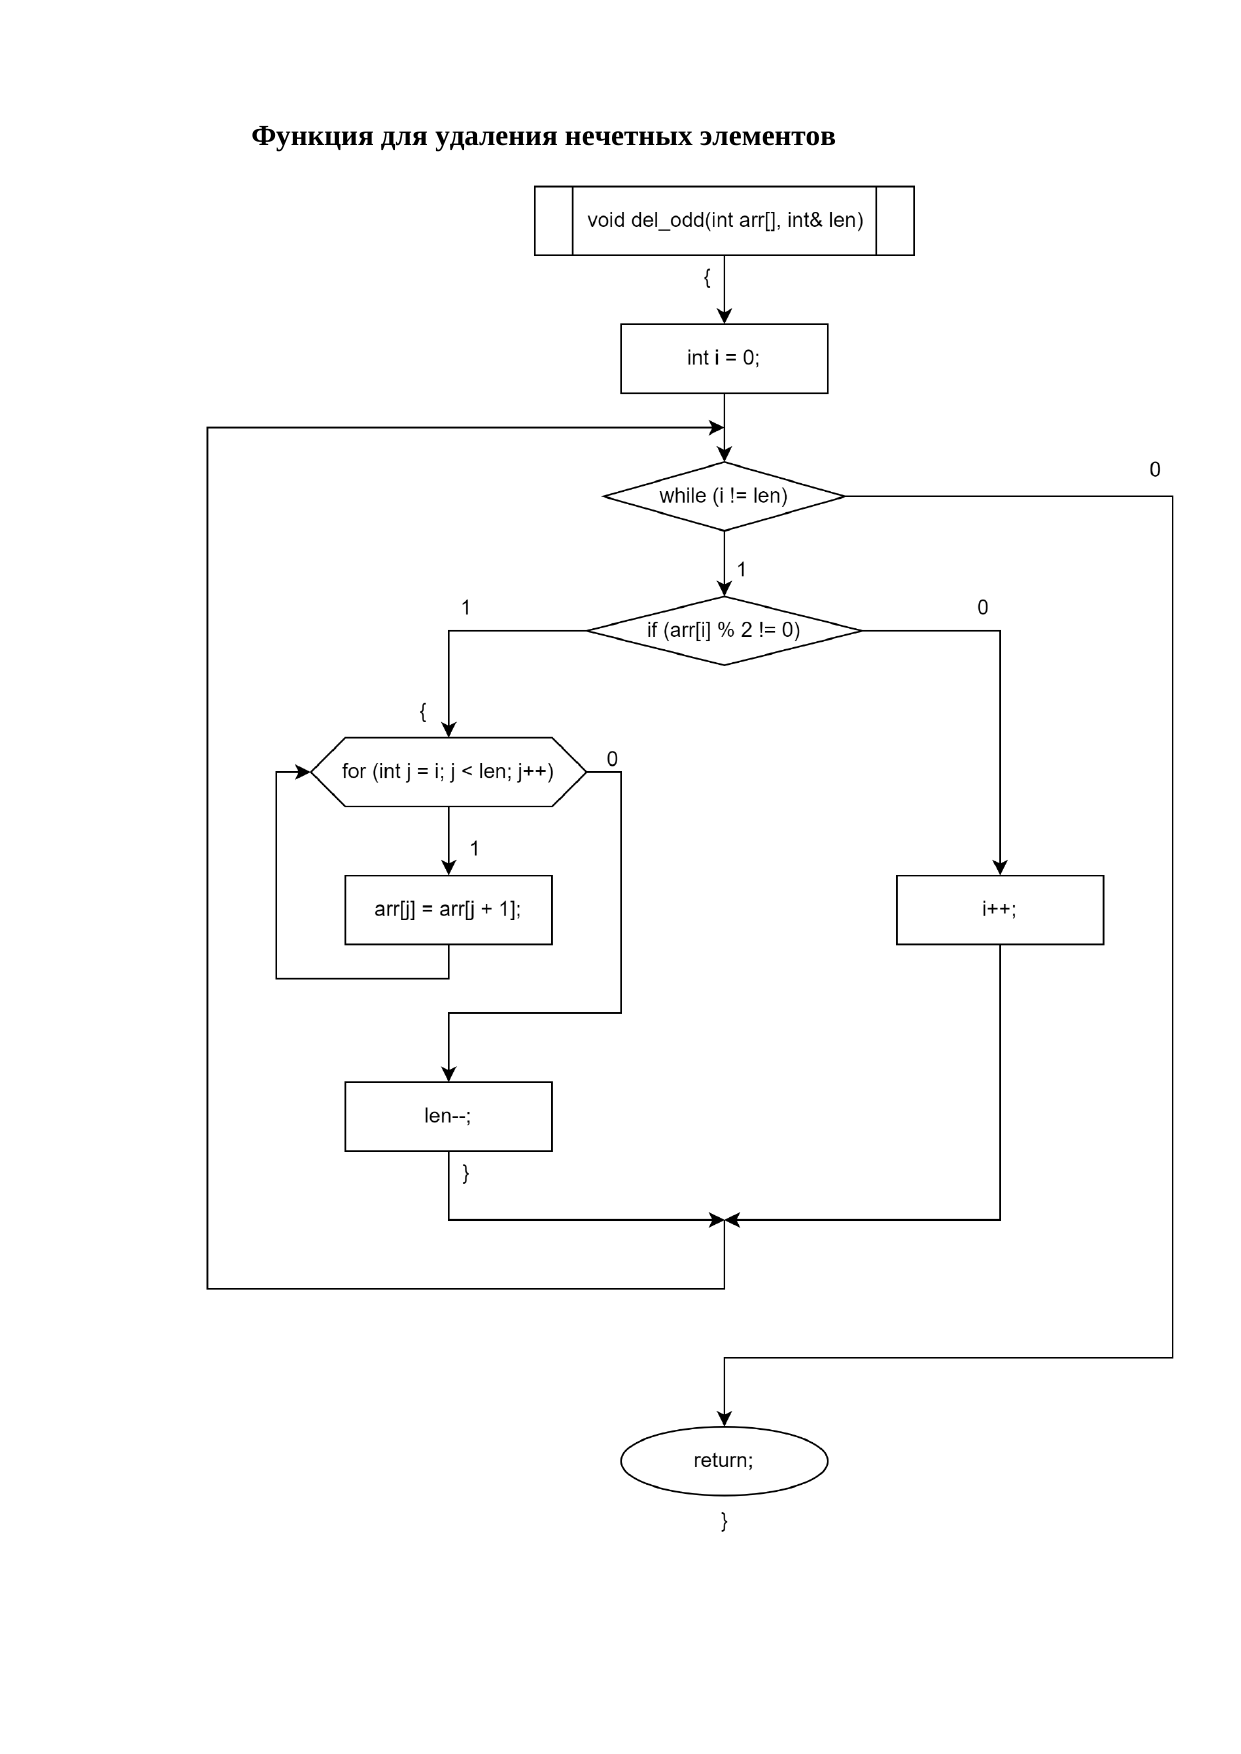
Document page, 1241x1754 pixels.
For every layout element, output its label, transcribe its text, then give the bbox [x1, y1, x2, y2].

picture [177, 168, 1204, 1565]
text Функция для удаления нечетных элементов [177, 118, 1152, 152]
